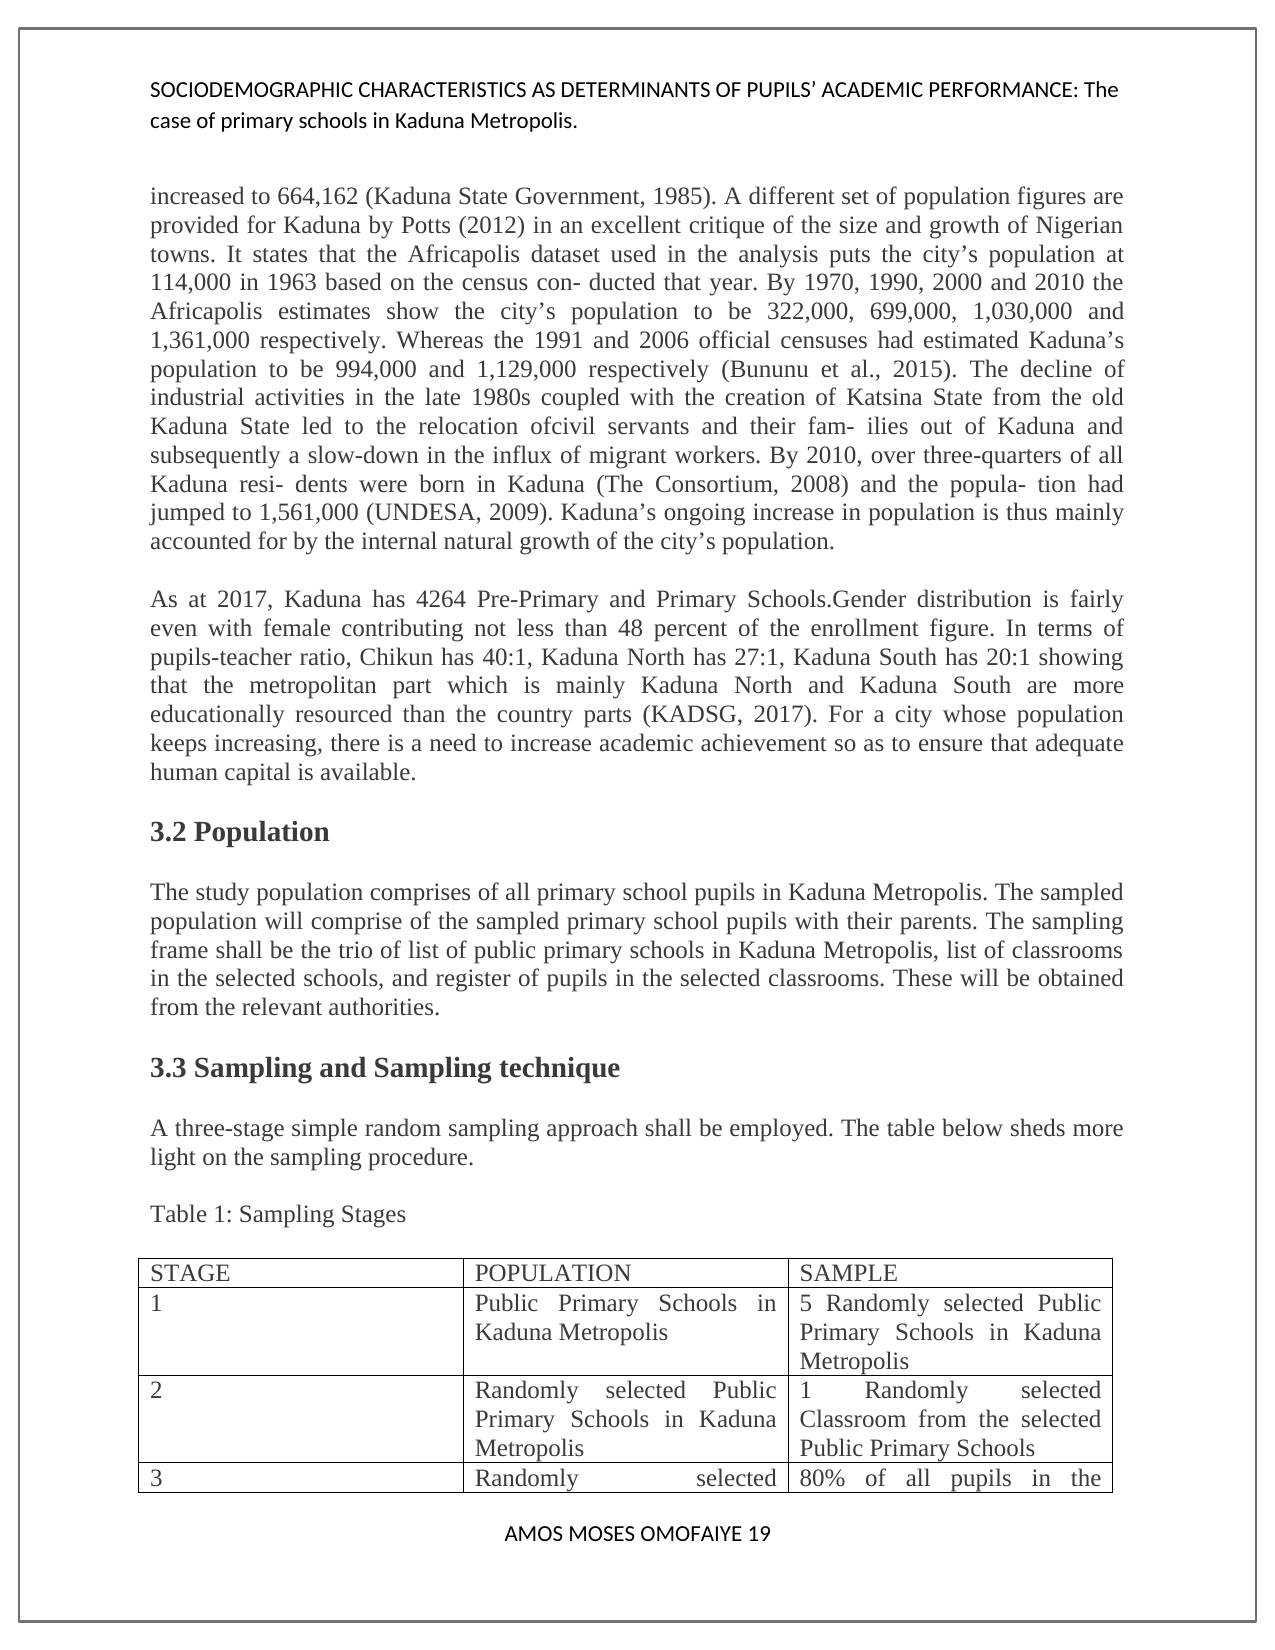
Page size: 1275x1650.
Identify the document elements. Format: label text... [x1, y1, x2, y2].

table_cell 80% of all pupils in the selected classroom. [789, 1463, 1112, 1492]
table_cell 3 [139, 1463, 463, 1492]
table_cell Randomly selected Classroom from the selected Public Primary Schools [464, 1463, 788, 1492]
table_header STAGE [139, 1259, 463, 1287]
table_cell 1 Randomly selected Classroom from the selected Public Primary Schools [789, 1376, 1112, 1462]
table_header SAMPLE [789, 1259, 1112, 1287]
text A three-stage simple random sampling approach shall be employed. The table below sheds more light on the sampling procedure. [150, 1113, 1125, 1170]
text 3.2 Population [150, 814, 1125, 848]
text As at 2017, Kaduna has 4264 Pre-Primary and Primary Schools.Gender distribution is fairly even with female contributing not less than 48 percent of the enrollment figure. In terms of pupils-teacher ratio, Chikun has 40:1, Kaduna North has 27:1, Kaduna South has 20:1 showing that the metropolitan part which is mainly Kaduna North and Kaduna South are more educationally resourced than the country parts (KADSG, 2017). For a city whose population keeps increasing, there is a need to increase academic achievement so as to ensure that adequate human capital is available. [150, 584, 1125, 785]
table_cell 2 [139, 1376, 463, 1462]
table_cell Public Primary Schools in Kaduna Metropolis [464, 1288, 788, 1374]
table_cell Randomly selected Public Primary Schools in Kaduna Metropolis [464, 1376, 788, 1462]
text 3.3 Sampling and Sampling technique [150, 1050, 1125, 1084]
table_cell 1 [139, 1288, 463, 1374]
table_header POPULATION [464, 1259, 788, 1287]
text The study population comprises of all primary school pupils in Kaduna Metropolis. The sampled population will comprise of the sampled primary school pupils with their parents. The sampling frame shall be the trio of list of public primary schools in Kaduna Metropolis, list of classrooms in the selected schools, and register of pupils in the selected classrooms. These will be obtained from the relevant authorities. [150, 877, 1125, 1021]
table_cell 5 Randomly selected Public Primary Schools in Kaduna Metropolis [789, 1288, 1112, 1374]
text Table 1: Sampling Stages [150, 1199, 1125, 1228]
